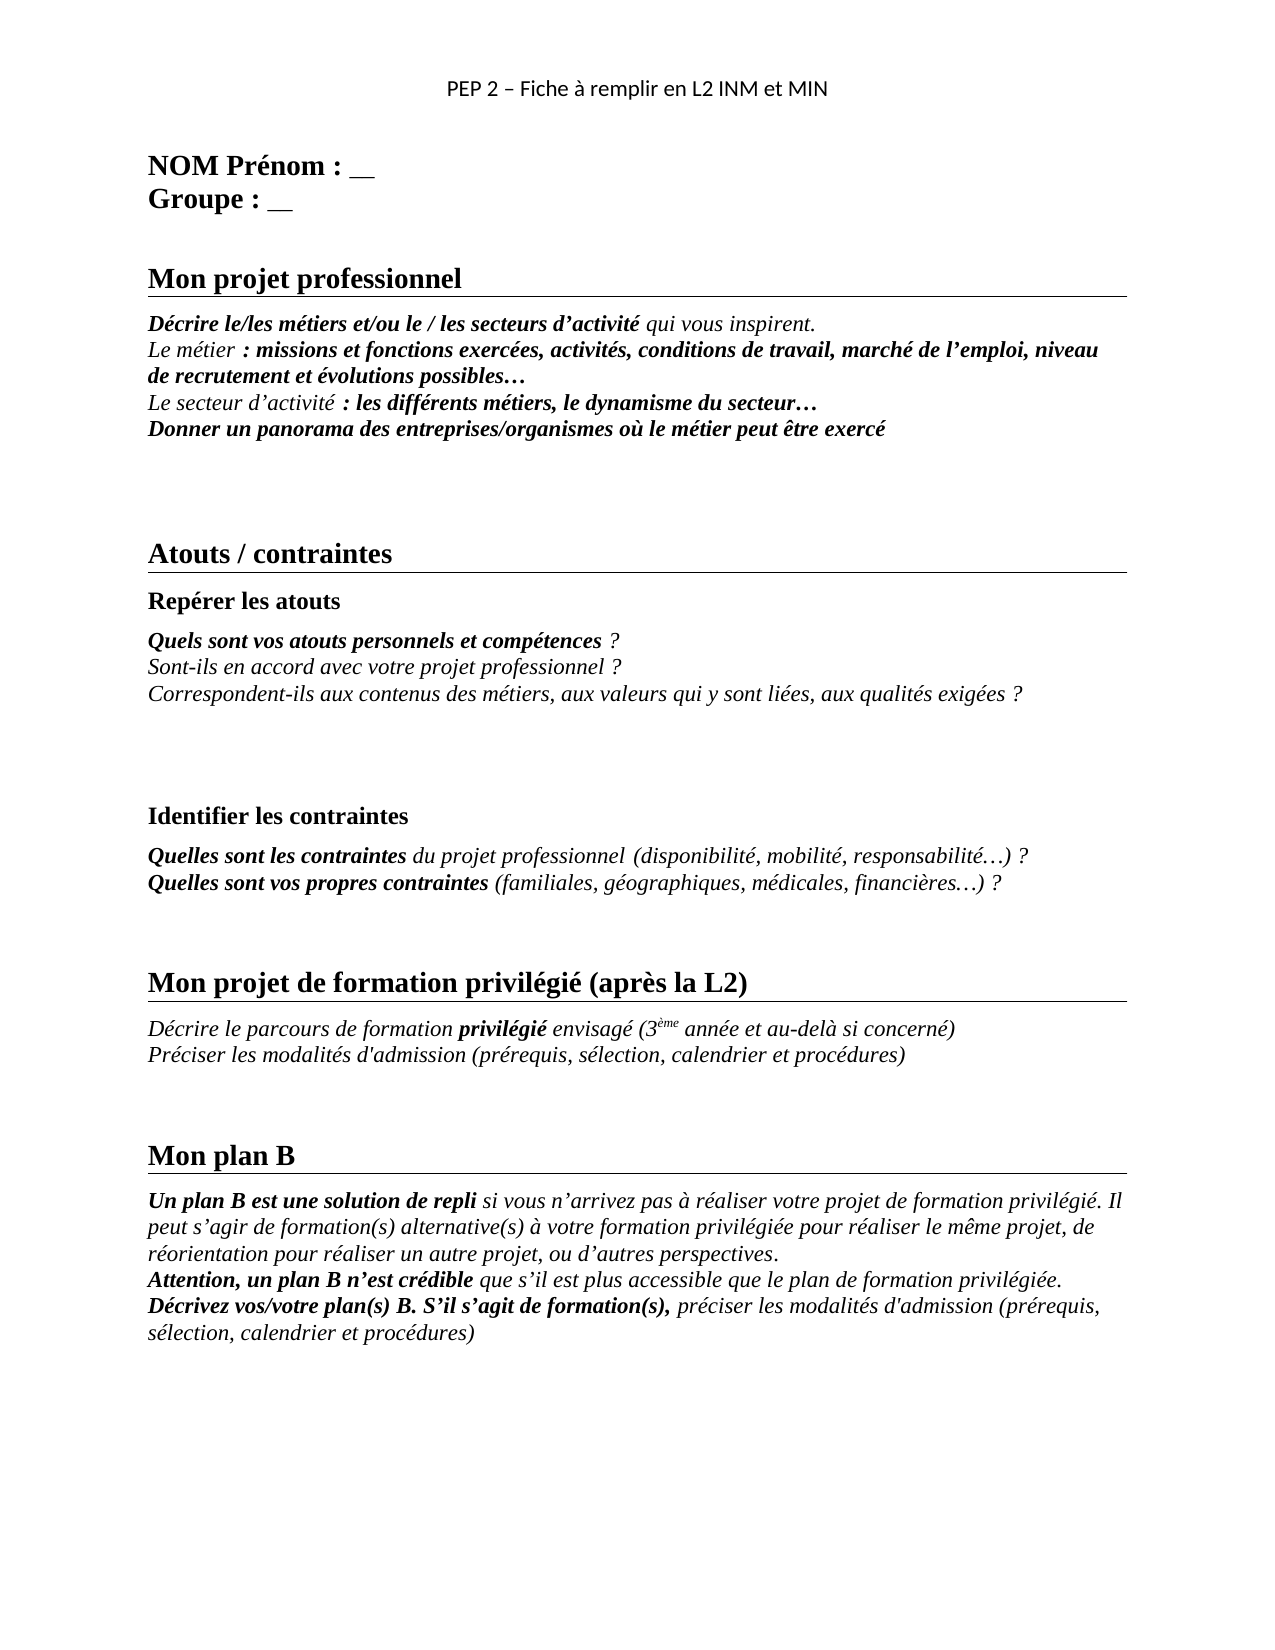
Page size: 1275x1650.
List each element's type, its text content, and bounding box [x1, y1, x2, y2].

text Un plan B est une solution de repli si vous n’arrivez pas à réaliser votre projet de formation privilégié. Il peut s’agir de formation(s) alternative(s) à votre formation privilégiée pour réaliser le même projet, de réorientation pour réaliser un autre projet, ou d’autres perspectives. [148, 1187, 1127, 1266]
text Groupe : __ [148, 181, 1127, 215]
text Décrivez vos/votre plan(s) B. S’il s’agit de formation(s), préciser les modalités d'admission (prérequis, sélection, calendrier et procédures) [148, 1292, 1127, 1345]
text Décrire le parcours de formation privilégié envisagé (3ème année et au-delà si concerné) Préciser les modalités d'admission (prérequis, sélection, calendrier et procédures) [148, 1015, 1127, 1067]
text Mon plan B [148, 1138, 1127, 1173]
text Mon projet professionnel [148, 261, 1127, 296]
text Atouts / contraintes [148, 537, 1127, 572]
text Quelles sont les contraintes du projet professionnel (disponibilité, mobilité, responsabilité…) ? Quelles sont vos propres contraintes (familiales, géographiques, médicales, financières…) ? [148, 842, 1127, 895]
text NOM Prénom : __ [148, 148, 1127, 181]
text Décrire le/les métiers et/ou le / les secteurs d’activité qui vous inspirent. Le métier : missions et fonctions exercées, activités, conditions de travail, marché de l’emploi, niveau de recrutement et évolutions possibles… Le secteur d’activité : les différents métiers, le dynamisme du secteur… Donner un panorama des entreprises/organismes où le métier peut être exercé [148, 310, 1127, 442]
text Repérer les atouts [148, 586, 1127, 614]
text Quels sont vos atouts personnels et compétences ? Sont-ils en accord avec votre projet professionnel ? Correspondent-ils aux contenus des métiers, aux valeurs qui y sont liées, aux qualités exigées ? [148, 627, 1127, 706]
text Attention, un plan B n’est crédible que s’il est plus accessible que le plan de formation privilégiée. [148, 1266, 1127, 1292]
text Identifier les contraintes [148, 801, 1127, 830]
text Mon projet de formation privilégié (après la L2) [148, 966, 1127, 1001]
